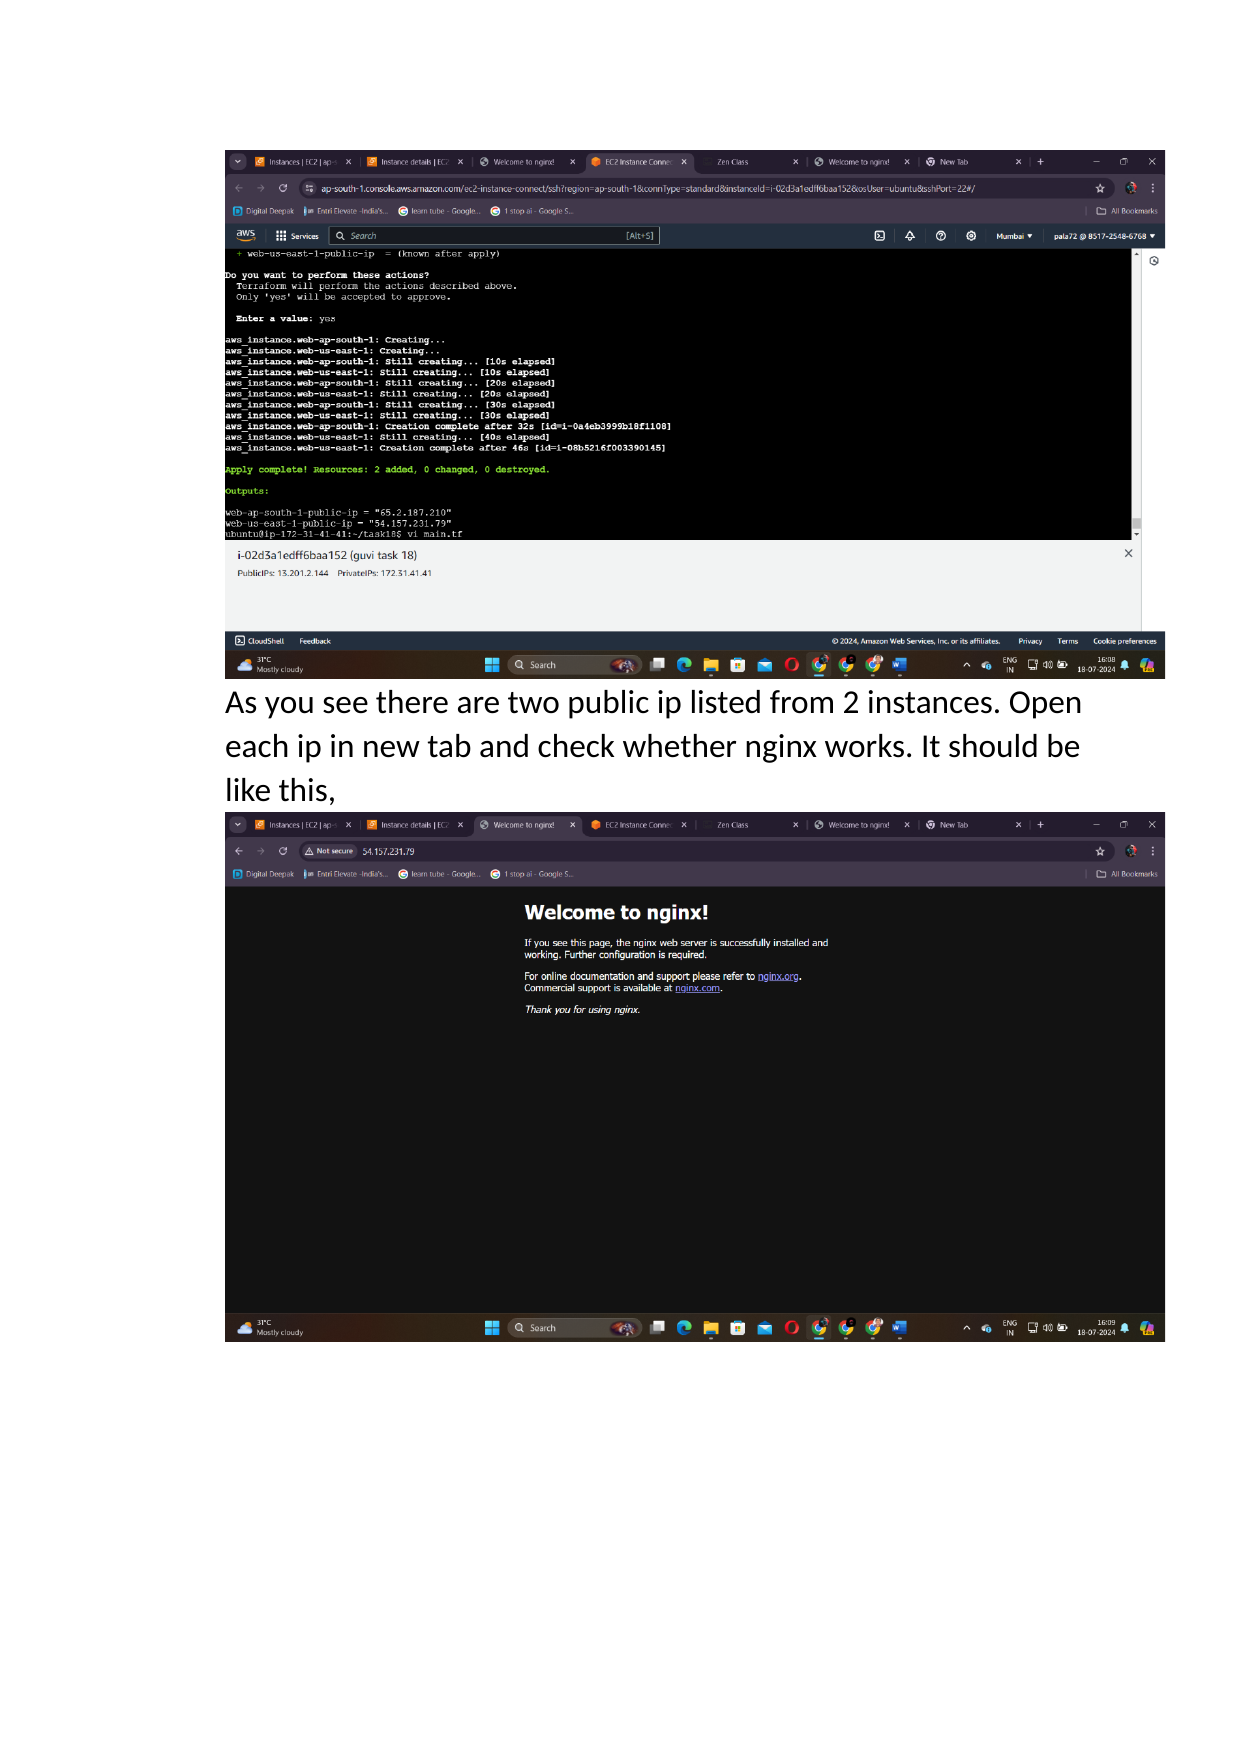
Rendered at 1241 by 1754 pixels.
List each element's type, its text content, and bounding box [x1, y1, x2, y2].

list As you see there are two public ip listed from 2 instances. Open each ip in new tab and check whether nginx works. It should be like this, [225, 681, 1090, 810]
picture [225, 812, 1166, 1342]
picture [225, 150, 1166, 679]
